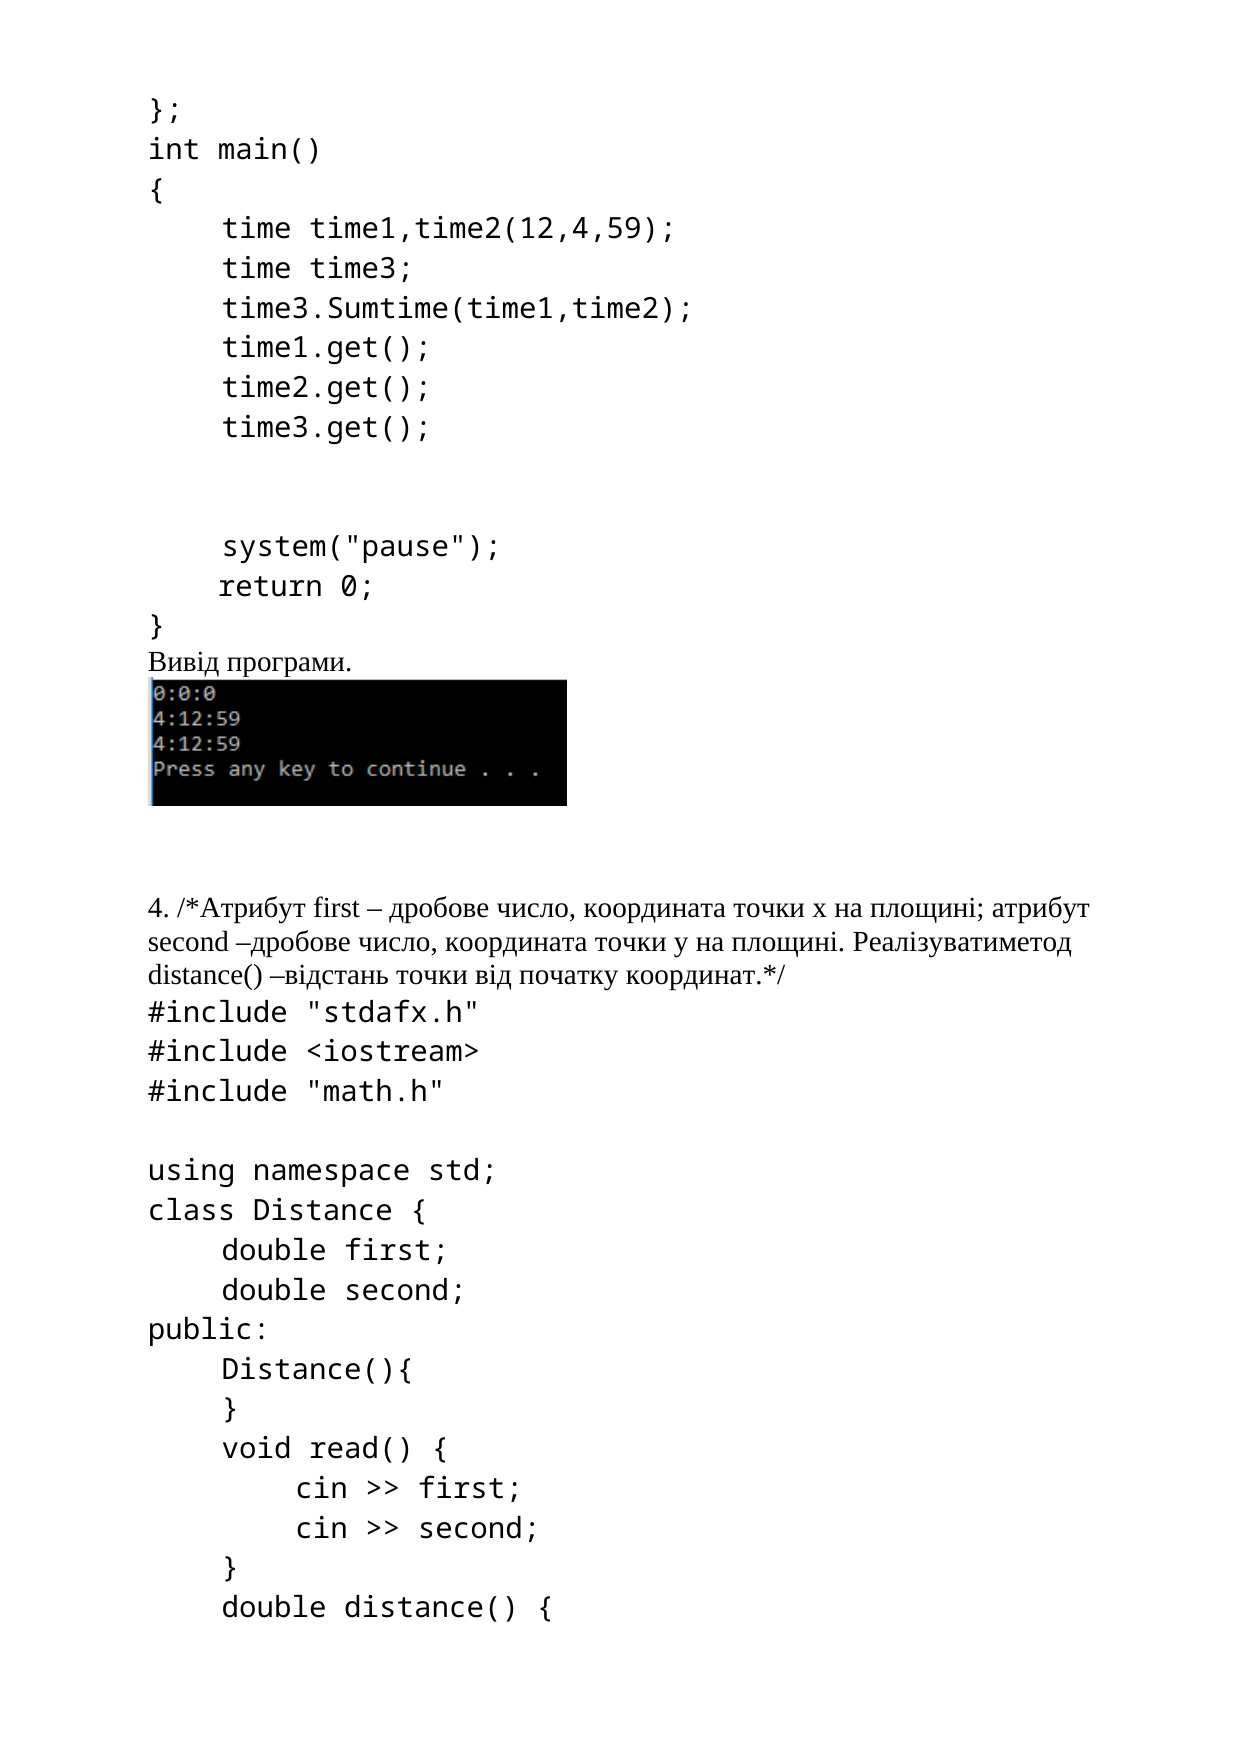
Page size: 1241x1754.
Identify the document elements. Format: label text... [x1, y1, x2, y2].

text public: [148, 1308, 1152, 1348]
text system("pause"); [148, 525, 1152, 565]
text time3.Sumtime(time1,time2); [148, 287, 1152, 327]
text void read() { [148, 1427, 1152, 1467]
text time time1,time2(12,4,59); [148, 208, 1152, 247]
text Вивід програми. [148, 644, 1152, 678]
text double distance() { [148, 1586, 1152, 1626]
text cin >> first; [148, 1467, 1152, 1507]
text int main() [148, 128, 1152, 168]
text } [148, 1547, 1152, 1586]
text Distance(){ [148, 1348, 1152, 1388]
text } [148, 1388, 1152, 1427]
text #include "math.h" [148, 1070, 1152, 1110]
text }; [148, 88, 1152, 128]
text 4. /*Атрибут first – дробове число, координата точки х на площині; атрибут second –дробове число, координата точки у на площині. Реалізуватиметод distance() –відстань точки від початку координат.*/ [148, 890, 1152, 991]
text double first; [148, 1229, 1152, 1269]
text time3.get(); [148, 406, 1152, 446]
text return 0; [148, 565, 1152, 604]
text using namespace std; [148, 1150, 1152, 1189]
text cin >> second; [148, 1507, 1152, 1547]
text time1.get(); [148, 327, 1152, 366]
text time2.get(); [148, 366, 1152, 406]
text #include "stdafx.h" [148, 991, 1152, 1031]
text #include <iostream> [148, 1031, 1152, 1070]
picture [147, 677, 567, 806]
text time time3; [148, 247, 1152, 287]
text } [148, 604, 1152, 644]
text double second; [148, 1269, 1152, 1308]
text class Distance { [148, 1189, 1152, 1229]
text { [148, 168, 1152, 208]
